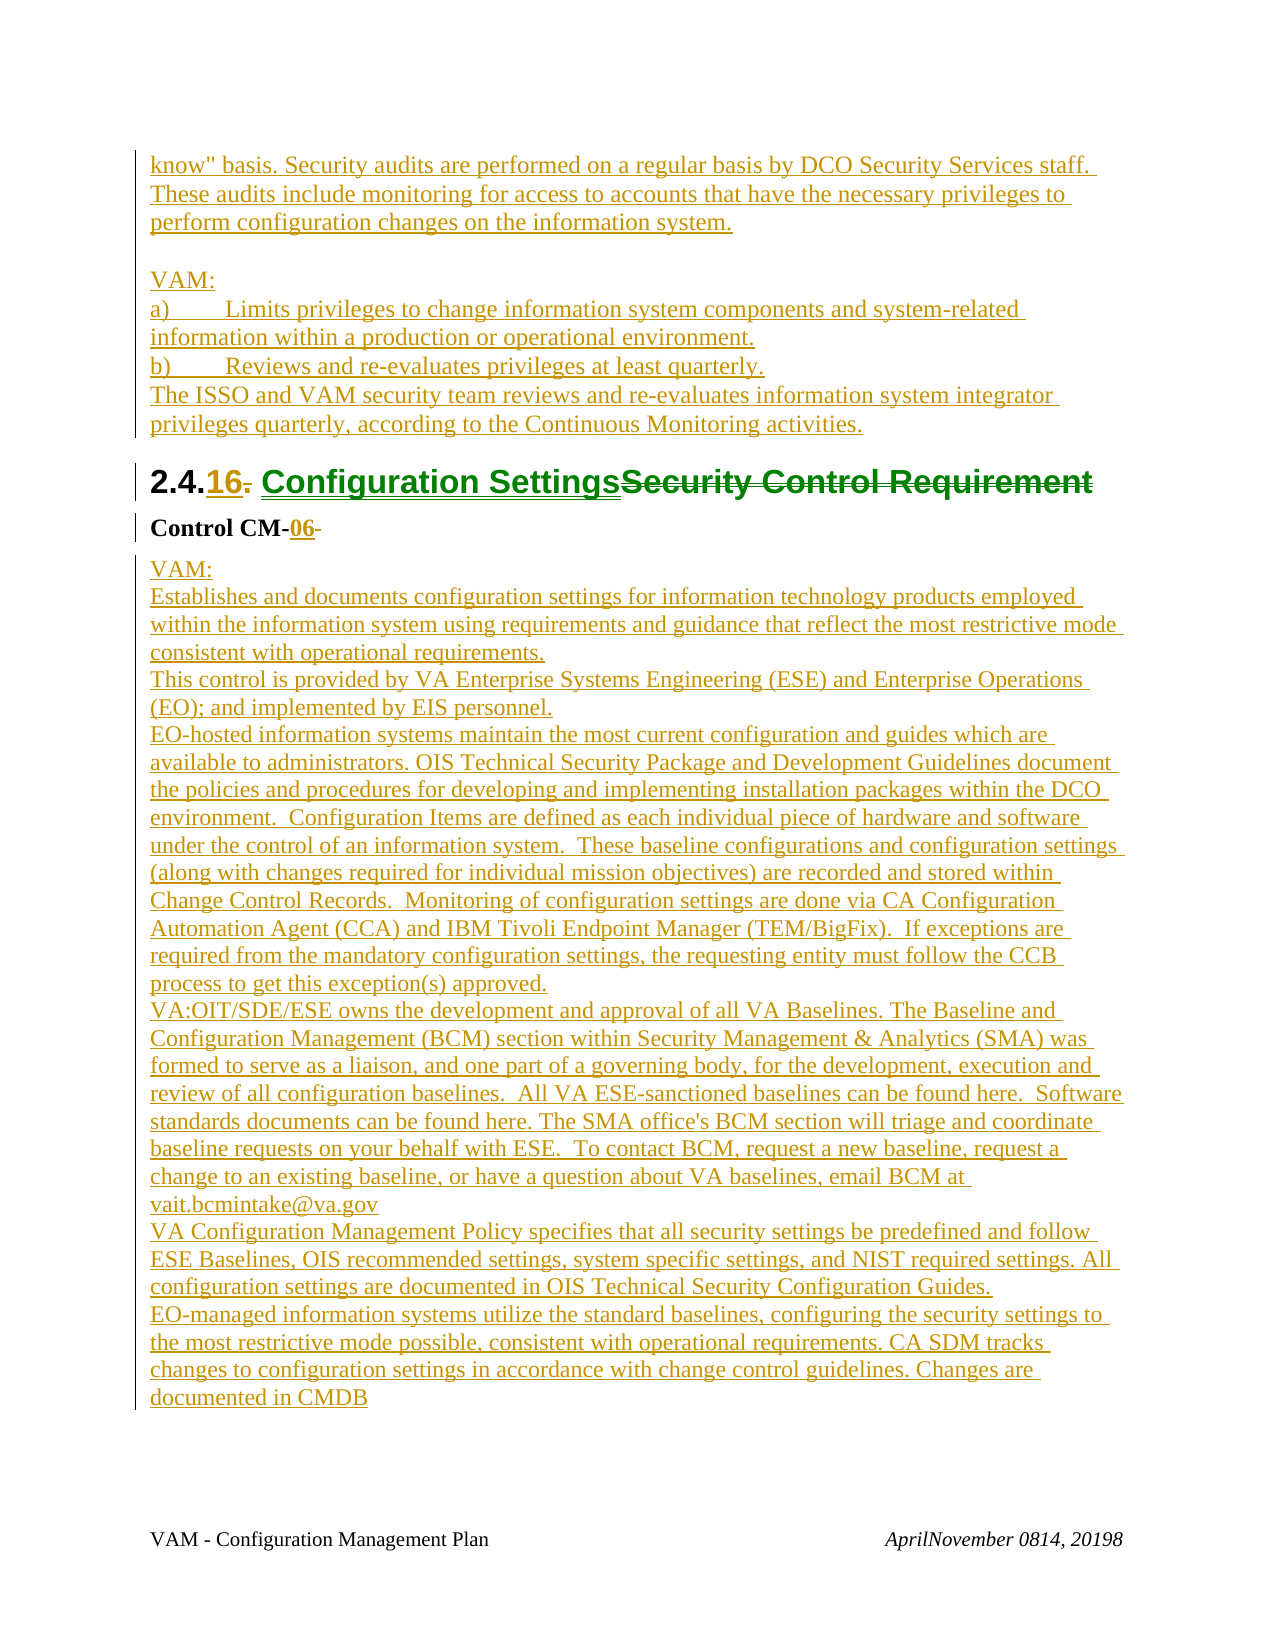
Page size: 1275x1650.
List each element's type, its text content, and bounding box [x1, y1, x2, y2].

subtitle 2.4. [150, 462, 1125, 501]
text Control CM- [150, 513, 1125, 542]
